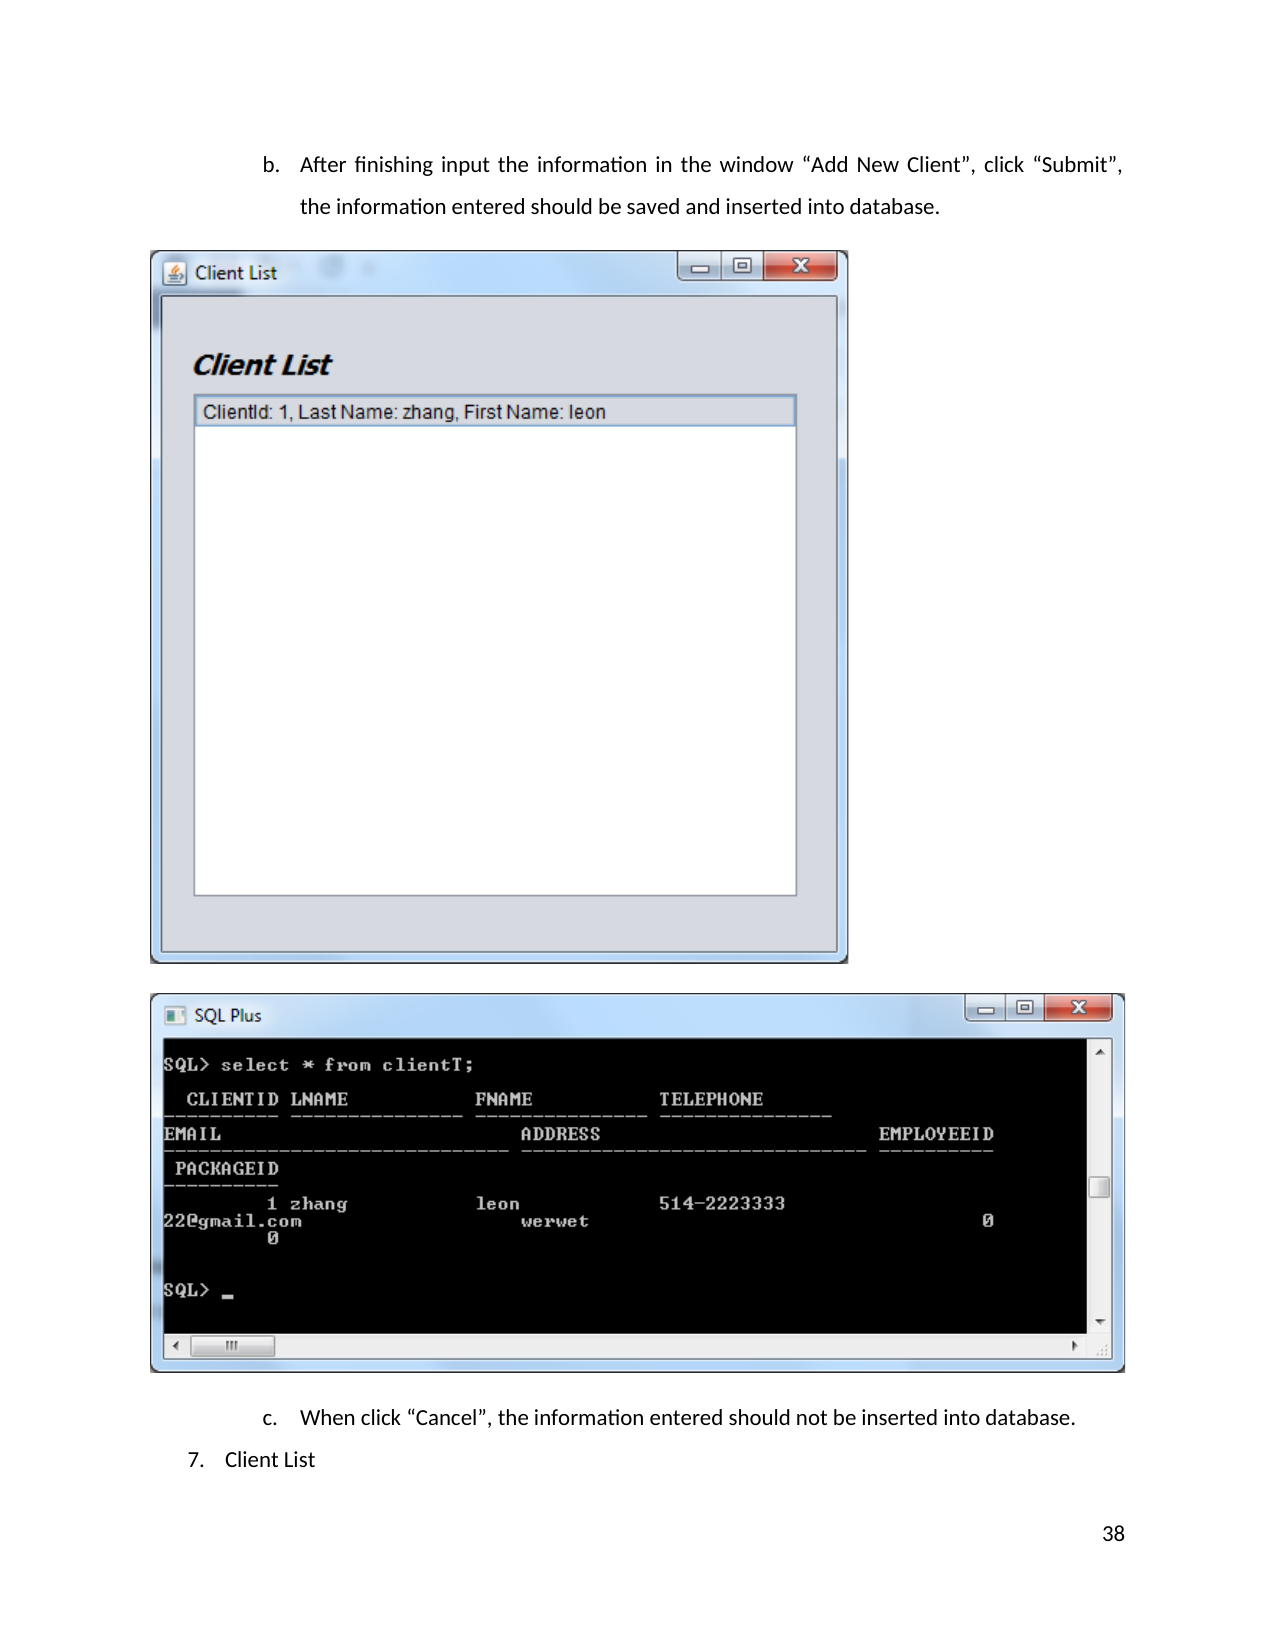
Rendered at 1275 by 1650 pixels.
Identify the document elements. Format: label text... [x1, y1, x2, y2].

picture [150, 250, 849, 964]
list After finishing input the information in the window “Add New Client”, click “Submit”, the information entered should be saved and inserted into database. [262, 150, 1125, 220]
list When click “Cancel”, the information entered should not be inserted into database. [262, 1403, 1125, 1431]
list Client List [187, 1445, 1125, 1473]
picture [150, 993, 1125, 1373]
